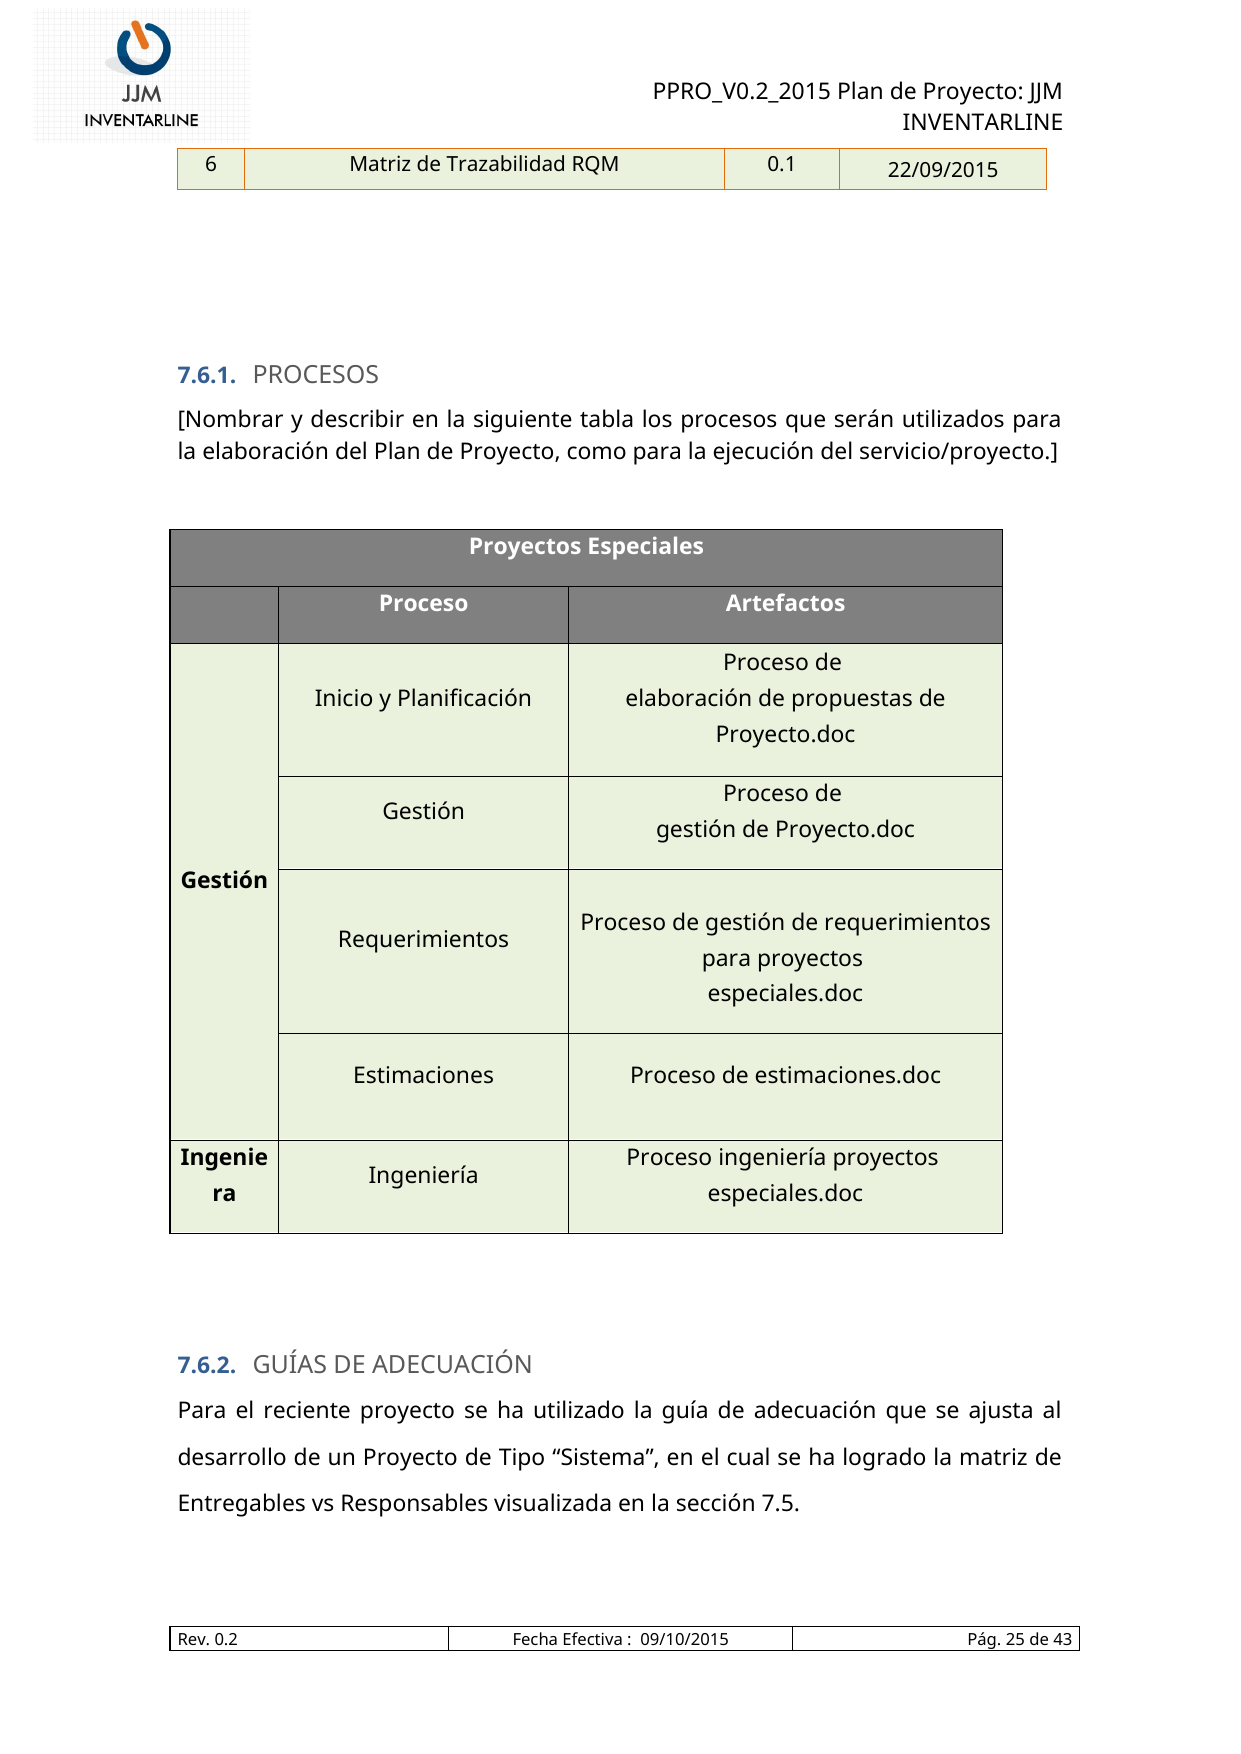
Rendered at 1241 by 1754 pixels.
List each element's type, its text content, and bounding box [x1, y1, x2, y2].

table_cell Proceso ingeniería proyectos especiales.doc [569, 1141, 1002, 1232]
table_cell 6 [178, 149, 244, 189]
table_cell Estimaciones [279, 1034, 568, 1139]
table_cell Gestión [279, 777, 568, 868]
table_cell 22/09/2015 [840, 149, 1046, 189]
table_cell Proceso [279, 587, 568, 643]
text Para el reciente proyecto se ha utilizado la guía de adecuación que se ajusta al desarrollo de un Proyecto de Tipo “Sistema”, en el cual se ha logrado la matriz de Entregables vs Responsables visualizada en la sección 7.5. [177, 1394, 1063, 1519]
table_cell Inicio y Planificación [279, 644, 568, 776]
table_cell Proceso de elaboración de propuestas de Proyecto.doc [569, 644, 1002, 776]
table_cell Proceso de gestión de Proyecto.doc [569, 777, 1002, 868]
table_cell Artefactos [569, 587, 1002, 643]
table_cell 0.1 [725, 149, 839, 189]
table_cell Proceso de gestión de requerimientos para proyectos especiales.doc [569, 870, 1002, 1033]
subtitle GUÍAS DE ADECUACIÓN [177, 1347, 1063, 1381]
subtitle PROCESOS [177, 357, 1063, 391]
table_cell Matriz de Trazabilidad RQM [245, 149, 724, 189]
table_cell Requerimientos [279, 870, 568, 1033]
table_cell [171, 587, 278, 643]
table_cell Ingeniería [279, 1141, 568, 1232]
table_cell Proceso de estimaciones.doc [569, 1034, 1002, 1139]
picture [32, 8, 251, 143]
table_header Proyectos Especiales [171, 530, 1002, 586]
table_cell Ingeniera [171, 1141, 278, 1232]
table_cell Gestión [171, 644, 278, 1139]
text [Nombrar y describir en la siguiente tabla los procesos que serán utilizados para la elaboración del Plan de Proyecto, como para la ejecución del servicio/proyecto.] [177, 403, 1063, 466]
